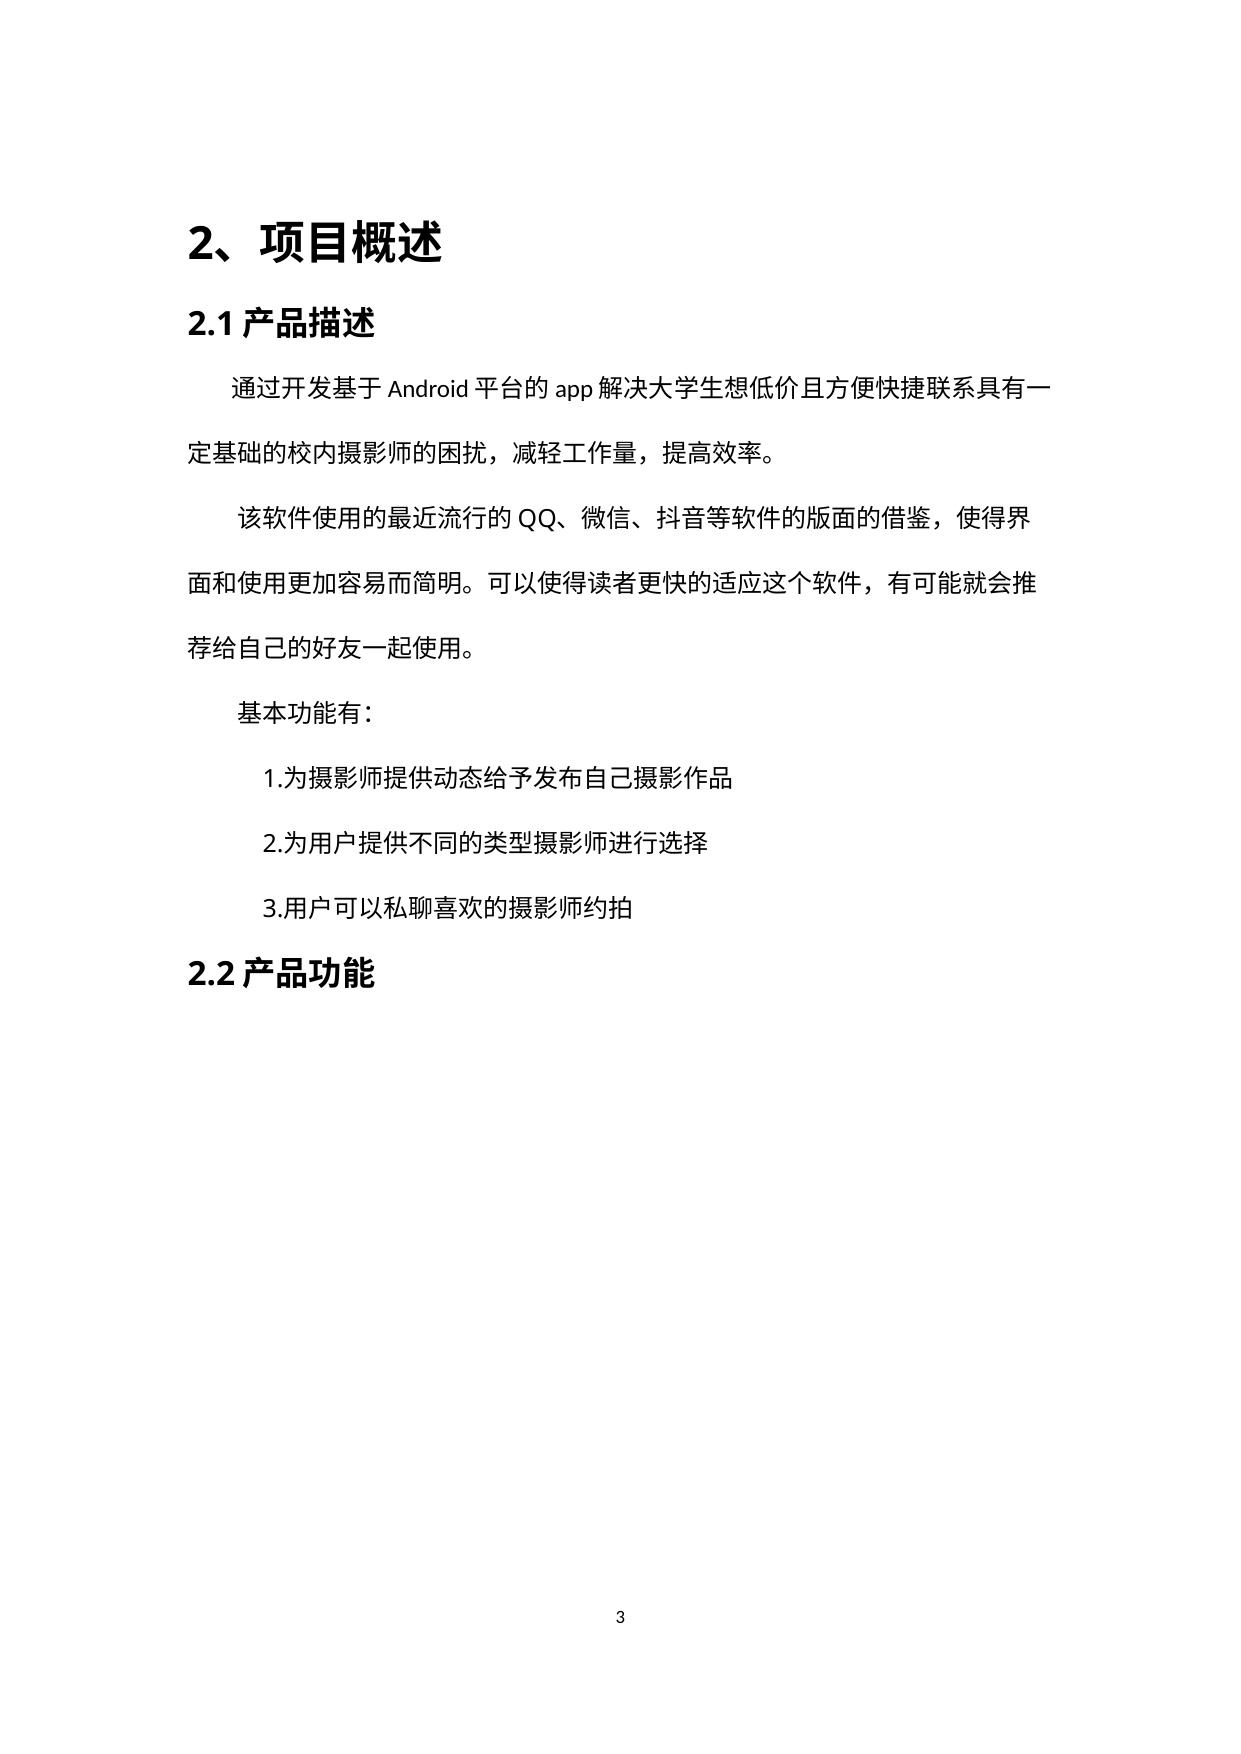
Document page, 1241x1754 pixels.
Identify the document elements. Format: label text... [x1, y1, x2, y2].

text 2.2产品功能 [187, 939, 1053, 1004]
text 2、项目概述 [187, 191, 1053, 289]
text 通过开发基于Android平台的app解决大学生想低价且方便快捷联系具有一定基础的校内摄影师的困扰，减轻工作量，提高效率。 [187, 354, 1053, 484]
text 3.用户可以私聊喜欢的摄影师约拍 [187, 874, 1053, 939]
text 1.为摄影师提供动态给予发布自己摄影作品 [187, 744, 1053, 809]
text 2.为用户提供不同的类型摄影师进行选择 [187, 809, 1053, 874]
text 2.1产品描述 [187, 289, 1053, 354]
text 基本功能有： [187, 679, 1053, 744]
text 该软件使用的最近流行的QQ、微信、抖音等软件的版面的借鉴，使得界面和使用更加容易而简明。可以使得读者更快的适应这个软件，有可能就会推荐给自己的好友一起使用。 [187, 484, 1053, 679]
